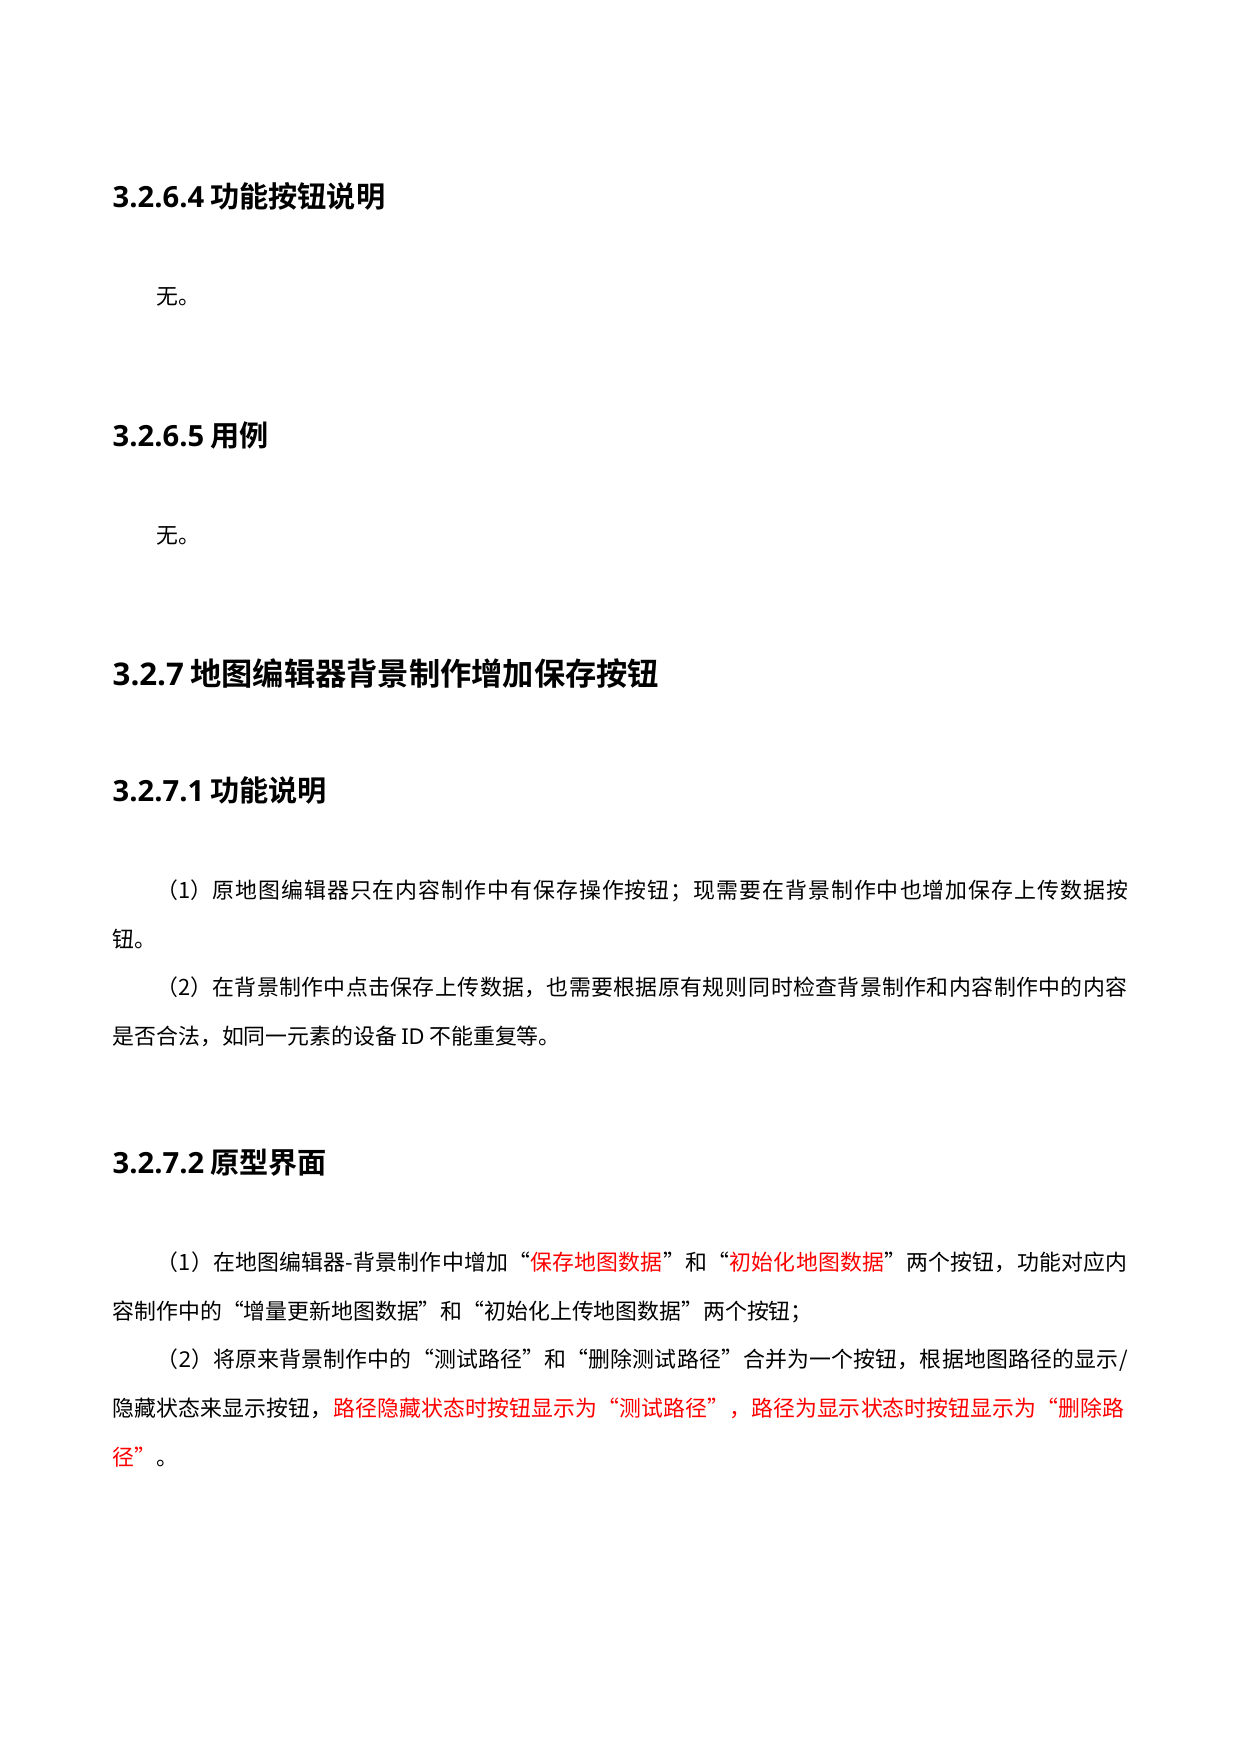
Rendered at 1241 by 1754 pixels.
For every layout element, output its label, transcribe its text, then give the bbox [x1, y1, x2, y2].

list 原地图编辑器只在内容制作中有保存操作按钮；现需要在背景制作中也增加保存上传数据按钮。 [112, 872, 1128, 954]
subtitle 3.2.6.5用例 [112, 402, 1128, 467]
subtitle 3.2.7地图编辑器背景制作增加保存按钮 [112, 639, 1128, 704]
list 无。 [112, 518, 1128, 551]
list （2）将原来背景制作中的“测试路径”和“删除测试路径”合并为一个按钮，根据地图路径的显示/隐藏状态来显示按钮，路径隐藏状态时按钮显示为“测试路径”，路径为显示状态时按钮显示为“删除路径”。 [112, 1342, 1128, 1472]
list 无。 [112, 278, 1128, 311]
subtitle 3.2.6.4功能按钮说明 [112, 162, 1128, 227]
subtitle 3.2.7.1功能说明 [112, 756, 1128, 821]
list 在背景制作中点击保存上传数据，也需要根据原有规则同时检查背景制作和内容制作中的内容是否合法，如同一元素的设备ID不能重复等。 [112, 969, 1128, 1051]
list （1）在地图编辑器-背景制作中增加“保存地图数据”和“初始化地图数据”两个按钮，功能对应内容制作中的“增量更新地图数据”和“初始化上传地图数据”两个按钮； [112, 1245, 1128, 1326]
subtitle 3.2.7.2原型界面 [112, 1128, 1128, 1193]
